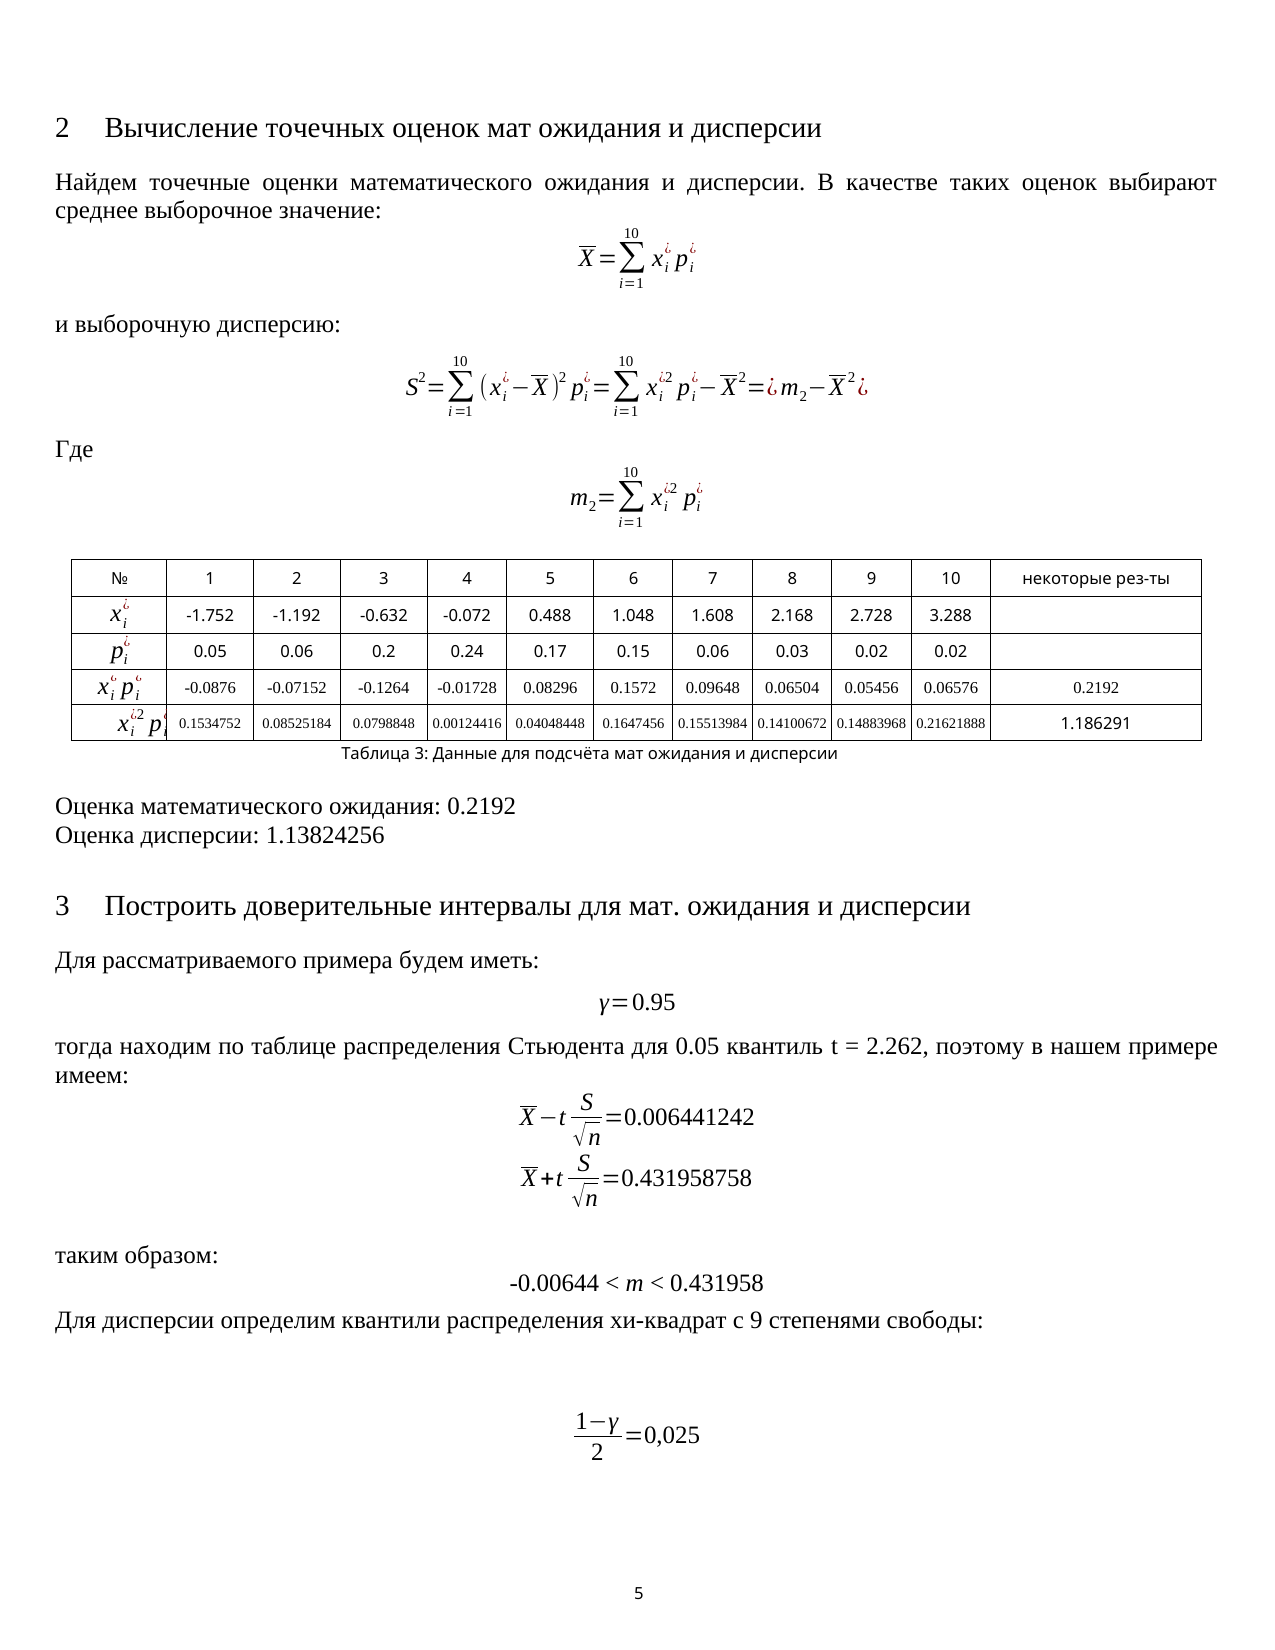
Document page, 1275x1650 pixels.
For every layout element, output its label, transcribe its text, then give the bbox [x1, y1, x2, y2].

table_cell 0.06 [254, 634, 340, 669]
table_cell 0.24 [428, 634, 506, 669]
table_header 8 [753, 560, 831, 596]
table_cell [72, 705, 166, 740]
table_cell 0.0798848 [341, 705, 427, 740]
table_cell -0.0876 [167, 670, 253, 704]
table_header 6 [594, 560, 672, 596]
table_cell 0.06504 [753, 670, 831, 704]
table_cell 0.488 [507, 597, 593, 632]
table_cell 0.03 [753, 634, 831, 669]
table_cell -0.072 [428, 597, 506, 632]
table_cell 0.02 [912, 634, 990, 669]
list Вычисление точечных оценок мат ожидания и дисперсии [55, 110, 1218, 144]
table_header 7 [673, 560, 752, 596]
table_cell [991, 597, 1201, 632]
table_header № [72, 560, 166, 596]
table_header 2 [254, 560, 340, 596]
table_cell -1.752 [167, 597, 253, 632]
table_cell 0.2192 [991, 670, 1201, 704]
table_cell 0.09648 [673, 670, 752, 704]
text Оценка дисперсии: 1.13824256 [55, 820, 1218, 849]
table_cell 0.06 [673, 634, 752, 669]
text Оценка математического ожидания: 0.2192 [55, 791, 1218, 820]
table_cell [991, 634, 1201, 669]
table_header 10 [912, 560, 990, 596]
table_cell -1.192 [254, 597, 340, 632]
table_cell 0.15513984 [673, 705, 752, 740]
text таким образом: [55, 1240, 1218, 1268]
table_cell 2.728 [832, 597, 911, 632]
table_cell -0.01728 [428, 670, 506, 704]
table_header 9 [832, 560, 911, 596]
table_cell 2.168 [753, 597, 831, 632]
table_cell 0.14883968 [832, 705, 911, 740]
table_cell 1.048 [594, 597, 672, 632]
table_header некоторые рез-ты [991, 560, 1201, 596]
table_cell 0.06576 [912, 670, 990, 704]
table_cell -0.632 [341, 597, 427, 632]
table_cell 0.1572 [594, 670, 672, 704]
table_cell 1.608 [673, 597, 752, 632]
table_header 3 [341, 560, 427, 596]
table_cell 1.186291 [991, 705, 1201, 740]
table_cell -0.1264 [341, 670, 427, 704]
table_cell 0.1647456 [594, 705, 672, 740]
table_header 4 [428, 560, 506, 596]
table_cell 0.08296 [507, 670, 593, 704]
table_cell 0.15 [594, 634, 672, 669]
table_header 1 [167, 560, 253, 596]
table_cell 0.05456 [832, 670, 911, 704]
list Построить доверительные интервалы для мат. ожидания и дисперсии [55, 888, 1218, 922]
table_cell 0.1534752 [167, 705, 253, 740]
text тогда находим по таблице распределения Стьюдента для 0.05 квантиль t = 2.262, поэтому в нашем примере имеем: [55, 1031, 1218, 1089]
table_cell 3.288 [912, 597, 990, 632]
table_cell 0.21621888 [912, 705, 990, 740]
text Для рассматриваемого примера будем иметь: [55, 945, 1218, 973]
text и выборочную дисперсию: [55, 309, 1218, 338]
table_cell 0.2 [341, 634, 427, 669]
table_cell [72, 634, 166, 669]
table_header 5 [507, 560, 593, 596]
table_cell [72, 670, 166, 704]
text Где [55, 434, 1218, 463]
text -0.00644 < m < 0.431958 [55, 1268, 1218, 1297]
table_cell 0.14100672 [753, 705, 831, 740]
table_cell 0.08525184 [254, 705, 340, 740]
table_cell 0.00124416 [428, 705, 506, 740]
table_cell 0.17 [507, 634, 593, 669]
table_cell 0.04048448 [507, 705, 593, 740]
text Для дисперсии определим квантили распределения хи-квадрат с 9 степенями свободы: [55, 1306, 1218, 1334]
table_cell -0.07152 [254, 670, 340, 704]
table_cell 0.05 [167, 634, 253, 669]
text Таблица 3: Данные для подсчёта мат ожидания и дисперсии [341, 741, 1218, 764]
text Найдем точечные оценки математического ожидания и дисперсии. В качестве таких оценок выбирают среднее выборочное значение: [55, 167, 1218, 224]
table_cell 0.02 [832, 634, 911, 669]
table_cell [72, 597, 166, 632]
